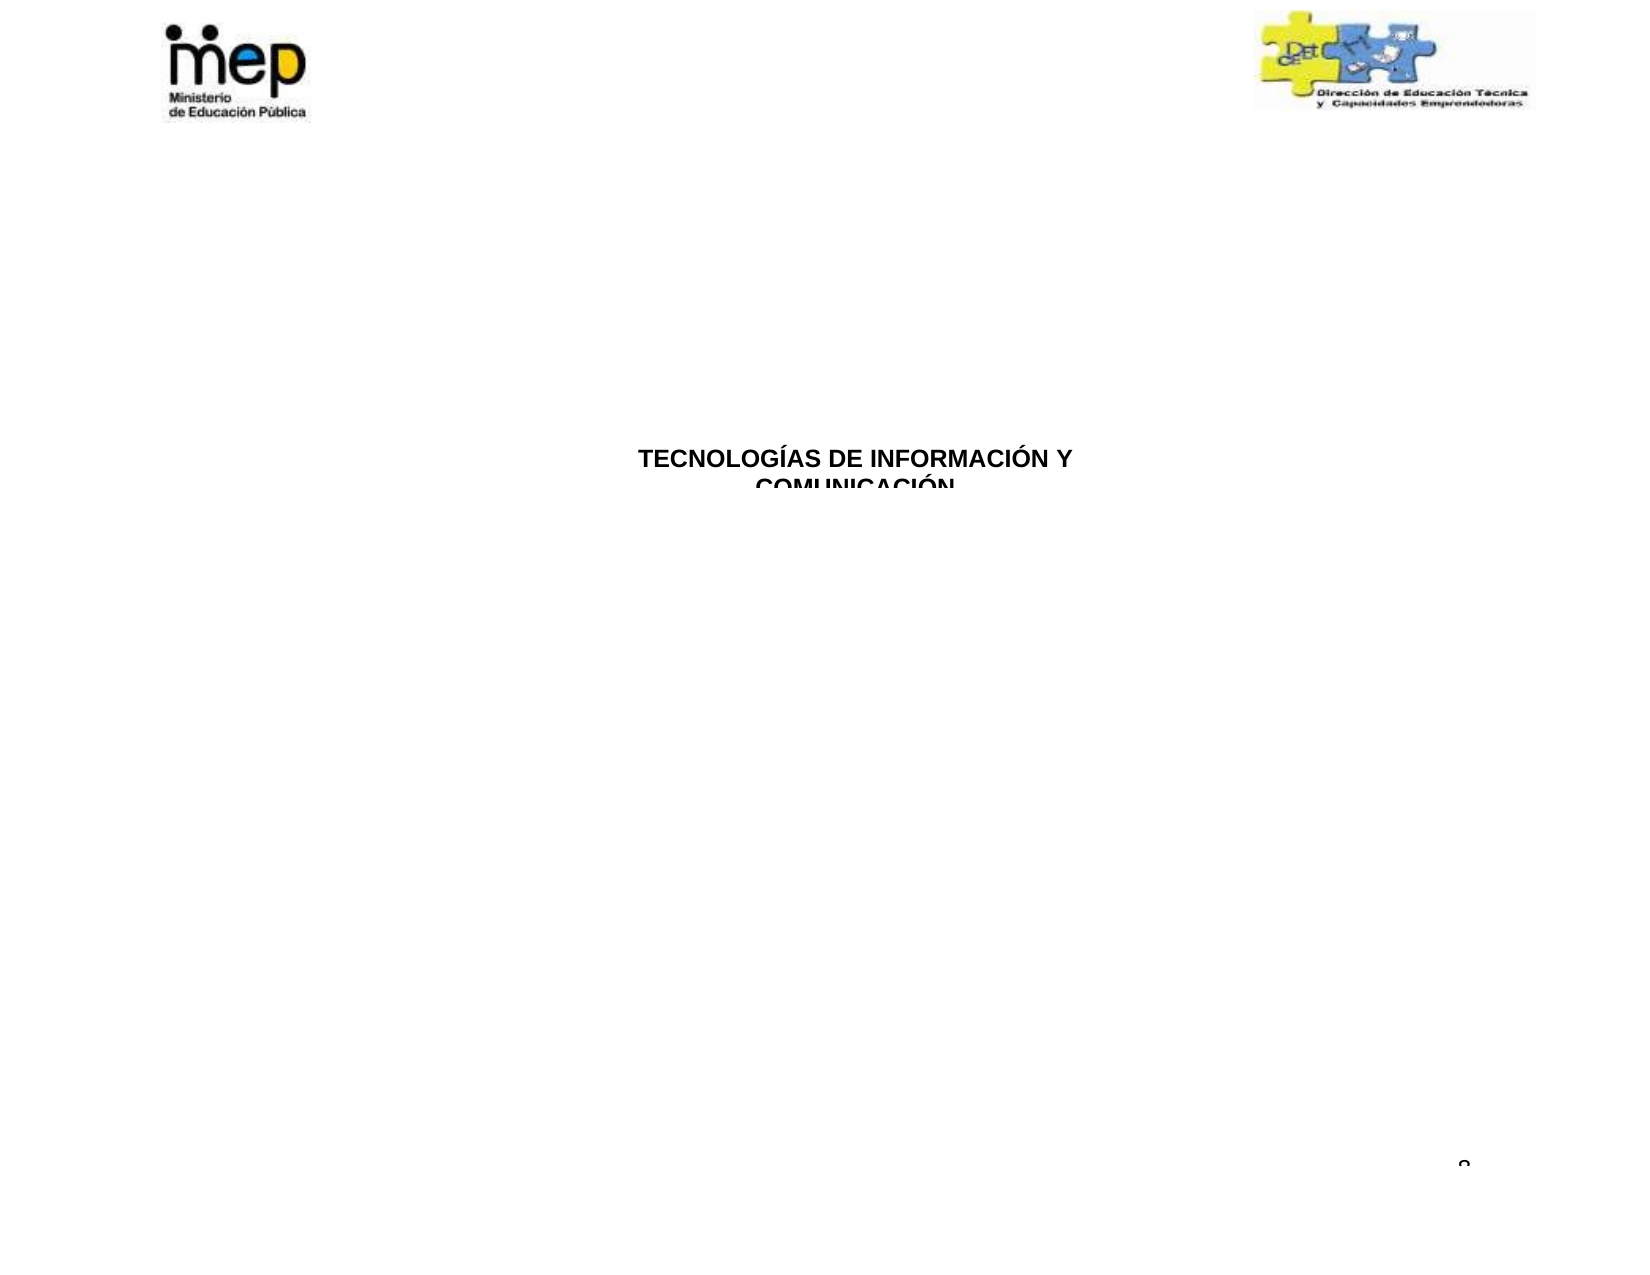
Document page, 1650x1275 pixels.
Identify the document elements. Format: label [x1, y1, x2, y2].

picture [160, 22, 312, 123]
picture [1254, 10, 1537, 112]
